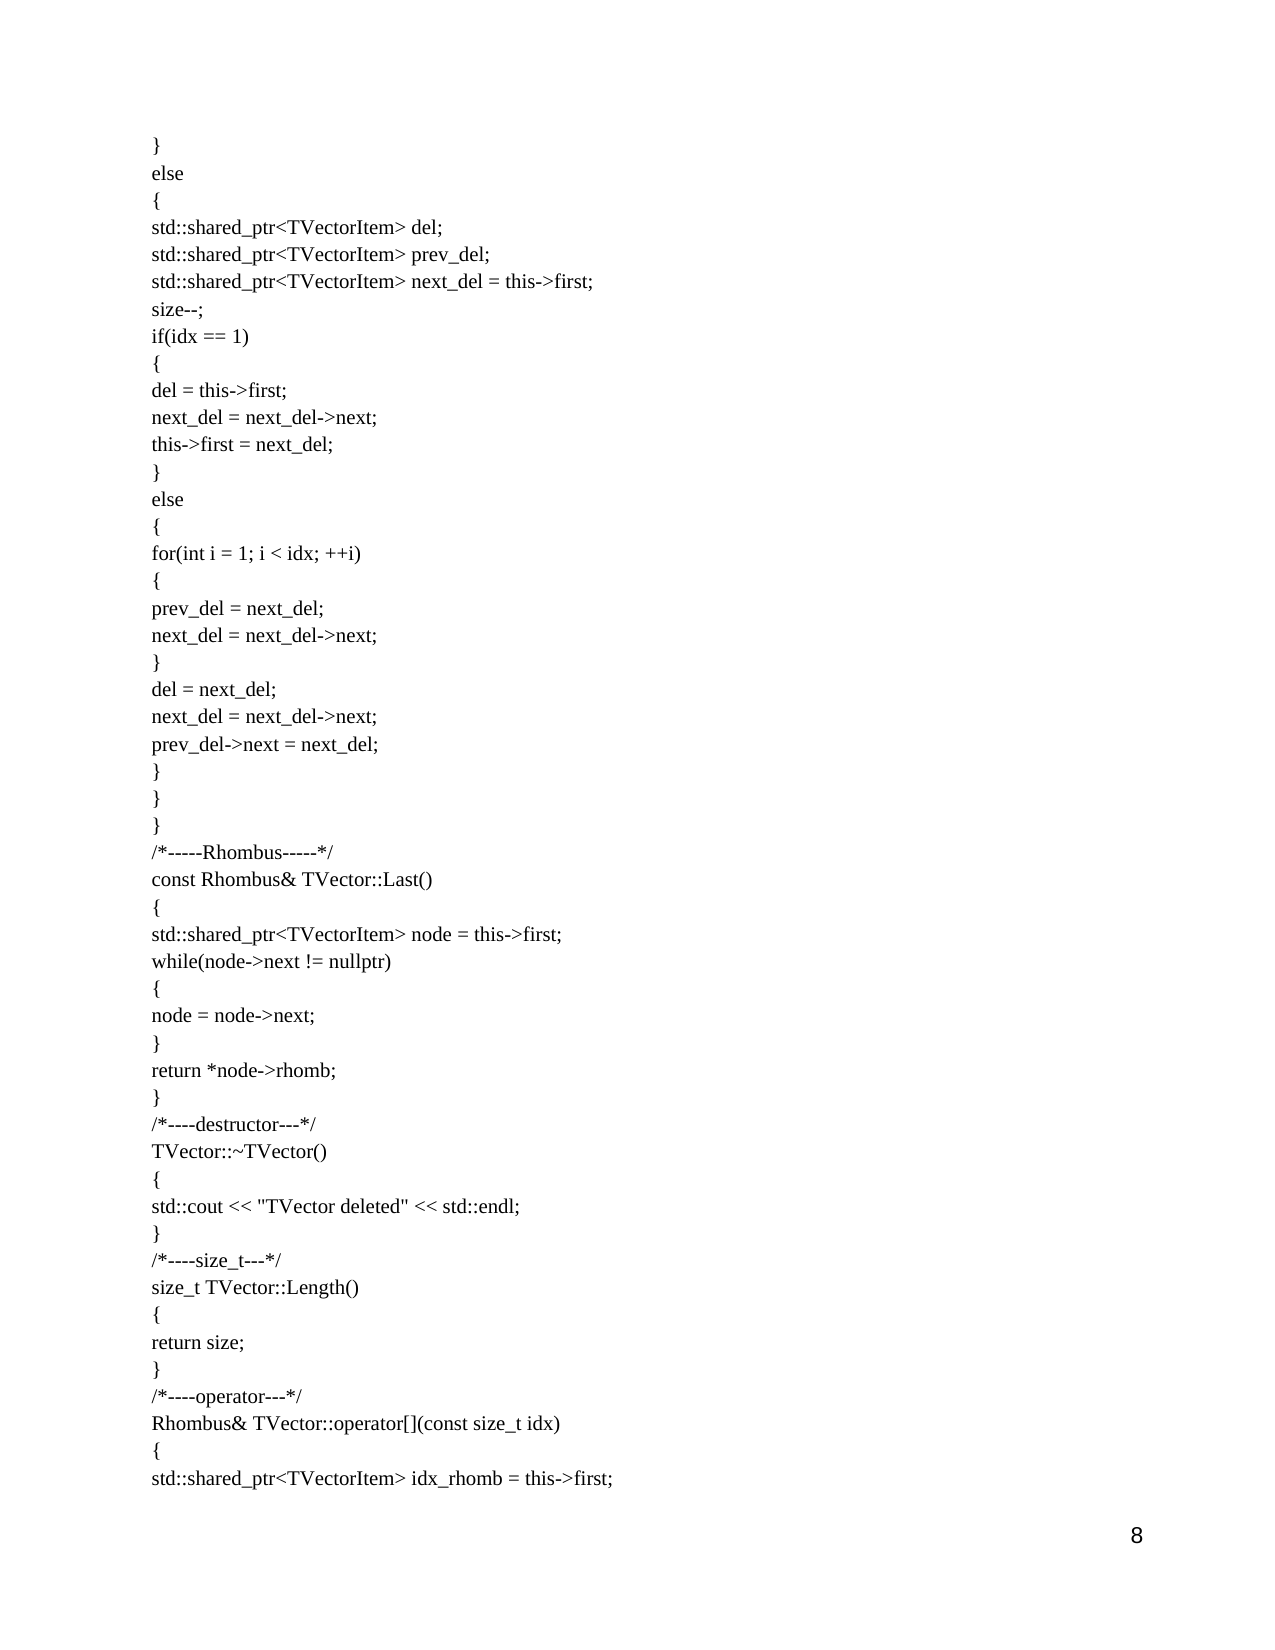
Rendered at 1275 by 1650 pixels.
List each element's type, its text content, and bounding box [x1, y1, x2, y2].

table_header } [150, 1219, 169, 1246]
table_header next_del = next_del->next; [150, 703, 385, 730]
table_header } [150, 1355, 169, 1382]
table_header { [150, 1165, 169, 1192]
table_header next_del = next_del->next; [150, 404, 385, 431]
table_header del = this->first; [150, 376, 295, 404]
table_header /*-----Rhombus-----*/ [150, 839, 341, 866]
table_header } [150, 757, 169, 784]
table_header while(node->next != nullptr) [150, 948, 399, 974]
table_header { [150, 349, 169, 376]
table_header for(int i = 1; i < idx; ++i) [150, 540, 369, 567]
table_header TVector::~TVector() [150, 1138, 335, 1165]
table_header } [150, 784, 169, 811]
table_header del = next_del; [150, 676, 284, 703]
table_header { [150, 513, 169, 539]
table_header } [150, 132, 169, 159]
table_header std::cout << "TVector deleted" << std::endl; [150, 1192, 528, 1219]
table_header std::shared_ptr<TVectorItem> node = this->first; [150, 920, 570, 947]
table_header /*----operator---*/ [150, 1383, 310, 1409]
table_header Rhombus& TVector::operator[](const size_t idx) [150, 1410, 568, 1437]
table_header /*----destructor---*/ [150, 1111, 324, 1138]
table_header { [150, 975, 169, 1002]
table_header else [150, 159, 192, 186]
table_header std::shared_ptr<TVectorItem> next_del = this->first; [150, 268, 601, 295]
table_header { [150, 1301, 169, 1328]
table_header } [150, 648, 169, 676]
table_header { [150, 1437, 169, 1464]
table_header else [150, 485, 192, 512]
table_header size--; [150, 295, 211, 322]
table_header { [150, 186, 169, 213]
table_header } [150, 811, 169, 839]
table_header /*----size_t---*/ [150, 1246, 289, 1274]
table_header std::shared_ptr<TVectorItem> idx_rhomb = this->first; [150, 1464, 621, 1491]
table_header prev_del->next = next_del; [150, 730, 386, 757]
table_header prev_del = next_del; [150, 594, 332, 621]
table_header const Rhombus& TVector::Last() [150, 866, 441, 893]
table_header return *node->rhomb; [150, 1056, 344, 1083]
table_header } [150, 458, 169, 485]
table_header node = node->next; [150, 1002, 323, 1029]
table_header std::shared_ptr<TVectorItem> prev_del; [150, 241, 498, 268]
table_header return size; [150, 1328, 252, 1355]
table_header { [150, 567, 169, 594]
table_header std::shared_ptr<TVectorItem> del; [150, 213, 451, 241]
table_header next_del = next_del->next; [150, 621, 385, 648]
table_header { [150, 893, 169, 920]
table_header this->first = next_del; [150, 431, 341, 458]
table_header if(idx == 1) [150, 322, 257, 349]
table_header size_t TVector::Length() [150, 1274, 367, 1301]
table_header } [150, 1083, 169, 1111]
table_header } [150, 1029, 169, 1056]
